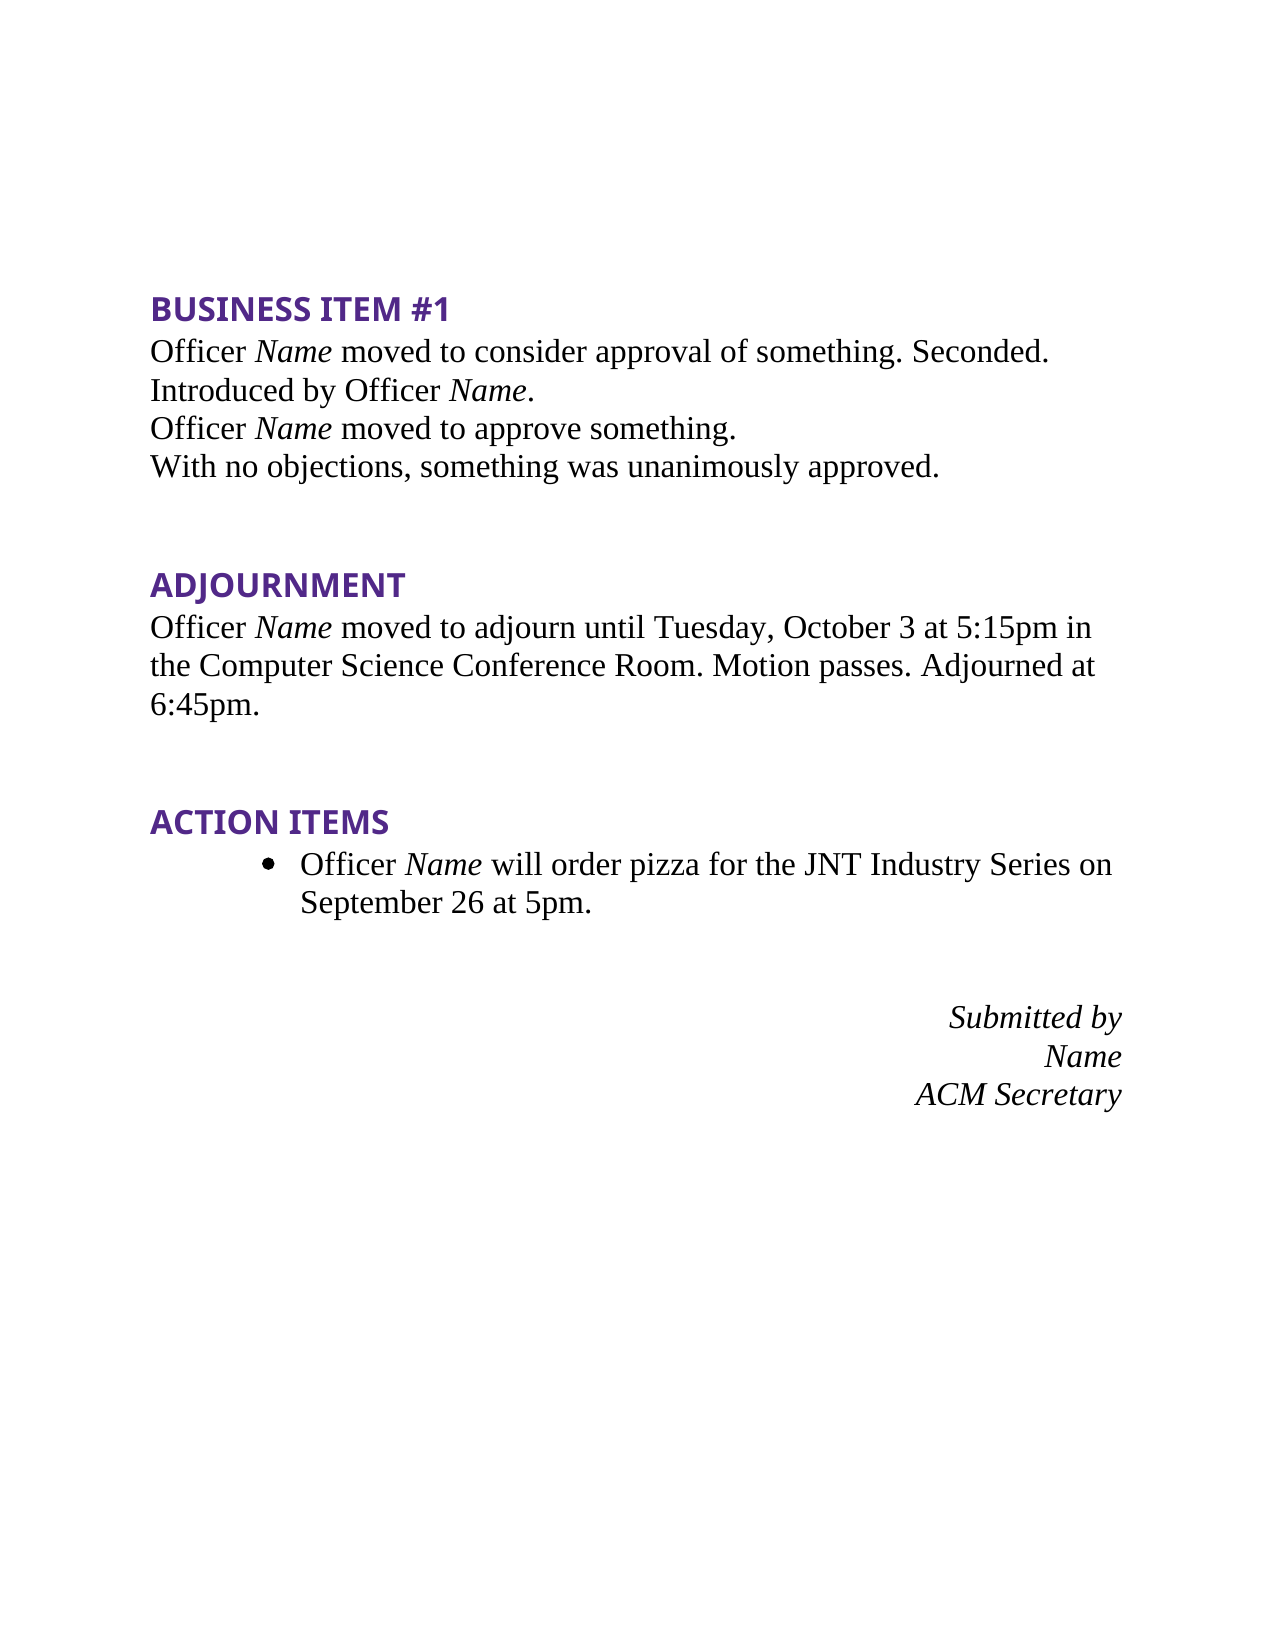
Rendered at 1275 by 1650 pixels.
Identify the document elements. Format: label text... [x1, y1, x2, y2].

text Officer Name moved to adjourn until Tuesday, October 3 at 5:15pm in the Computer Science Conference Room. Motion passes. Adjourned at 6:45pm. [150, 607, 1125, 722]
text BUSINESS ITEM #1 [150, 286, 1125, 332]
text ADJOURNMENT [150, 562, 1125, 607]
text Officer Name moved to consider approval of something. Seconded. [150, 332, 1125, 370]
text ACTION ITEMS [150, 799, 1125, 844]
text Submitted by [150, 997, 1125, 1036]
text ACM Secretary [150, 1074, 1125, 1112]
text Officer Name moved to approve something. [150, 408, 1125, 447]
text Name [150, 1036, 1125, 1074]
list Officer Name will order pizza for the JNT Industry Series on September 26 at 5pm. [262, 844, 1125, 921]
text With no objections, something was unanimously approved. [150, 447, 1125, 485]
text Introduced by Officer Name. [150, 370, 1125, 408]
